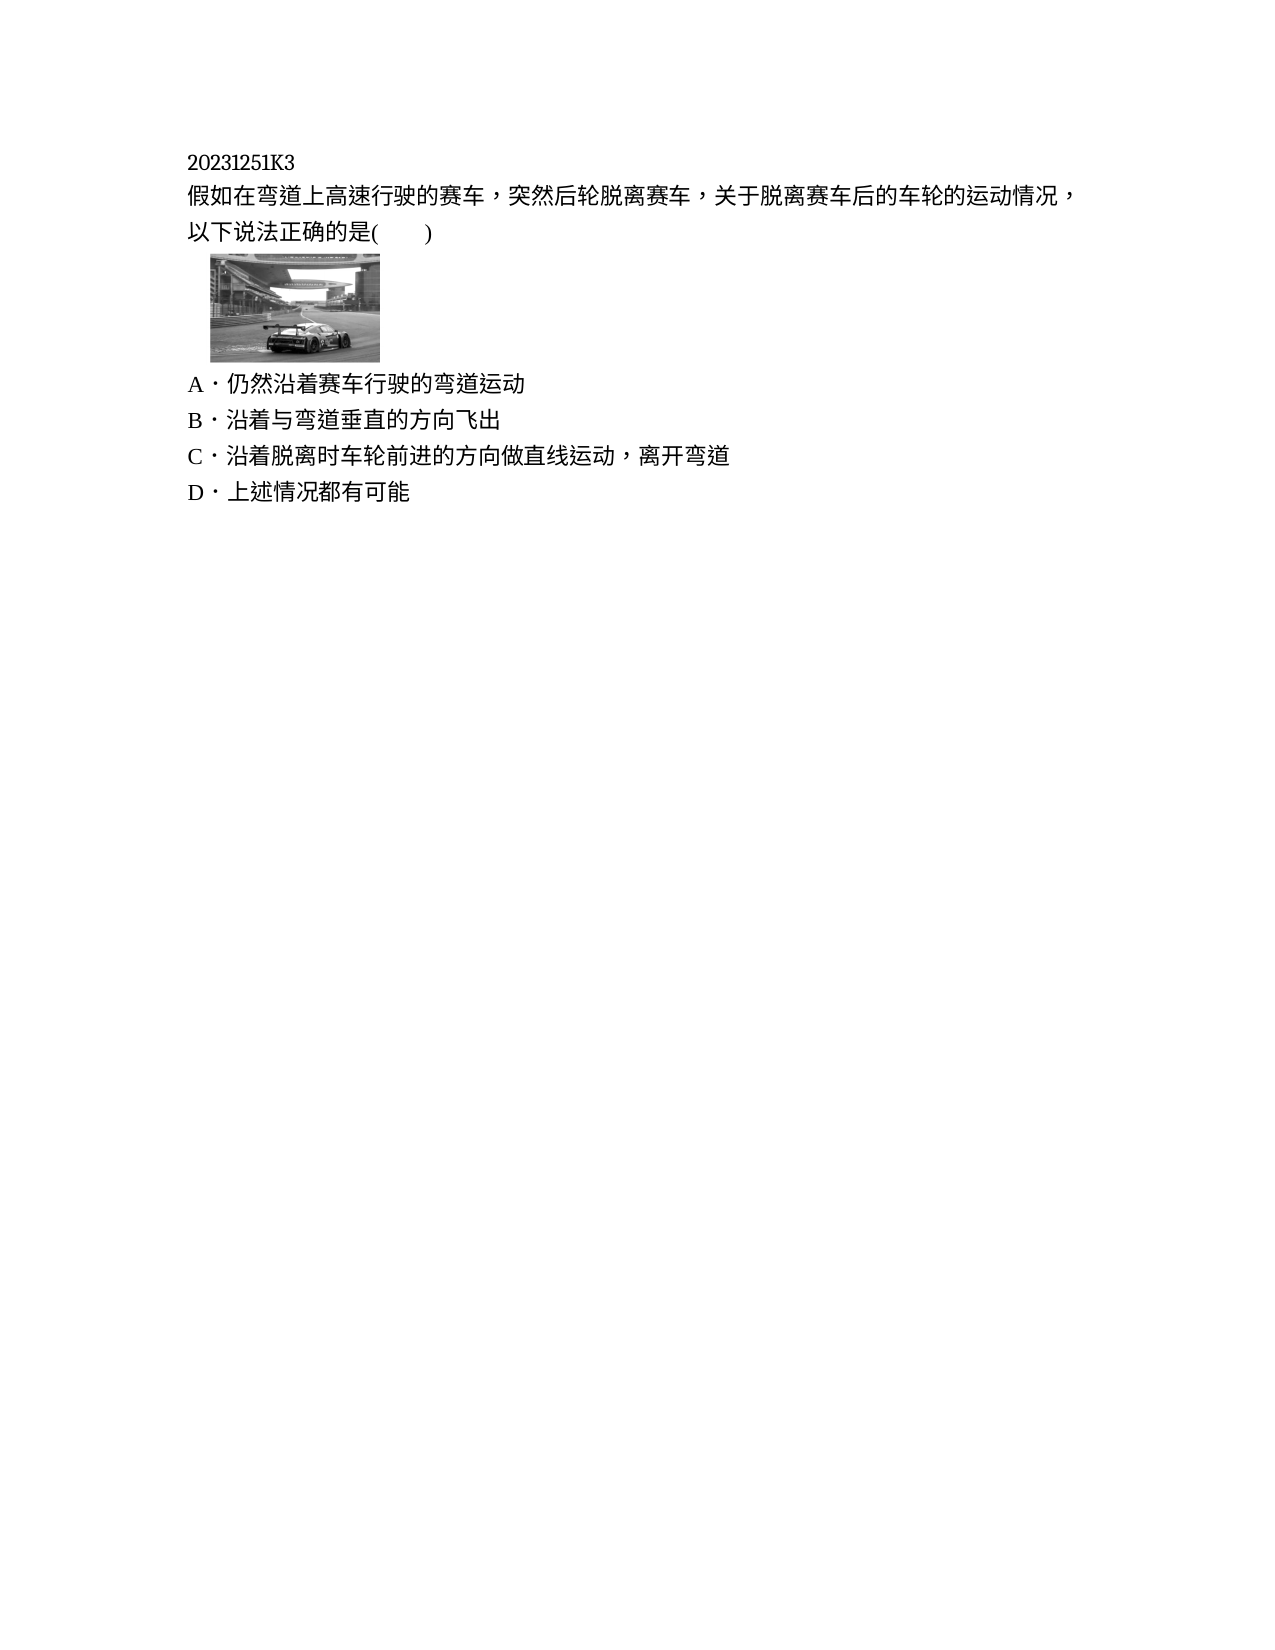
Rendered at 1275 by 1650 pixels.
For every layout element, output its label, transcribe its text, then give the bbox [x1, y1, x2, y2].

text C．沿着脱离时车轮前进的方向做直线运动，离开弯道 [187, 440, 1087, 472]
text 假如在弯道上高速行驶的赛车，突然后轮脱离赛车，关于脱离赛车后的车轮的运动情况，以下说法正确的是( ) [187, 180, 1087, 247]
picture [206, 252, 384, 365]
text A．仍然沿着赛车行驶的弯道运动 [187, 368, 1087, 400]
text 20231251K3 [187, 150, 1087, 176]
text D．上述情况都有可能 [187, 476, 1087, 507]
text B．沿着与弯道垂直的方向飞出 [187, 404, 1087, 436]
